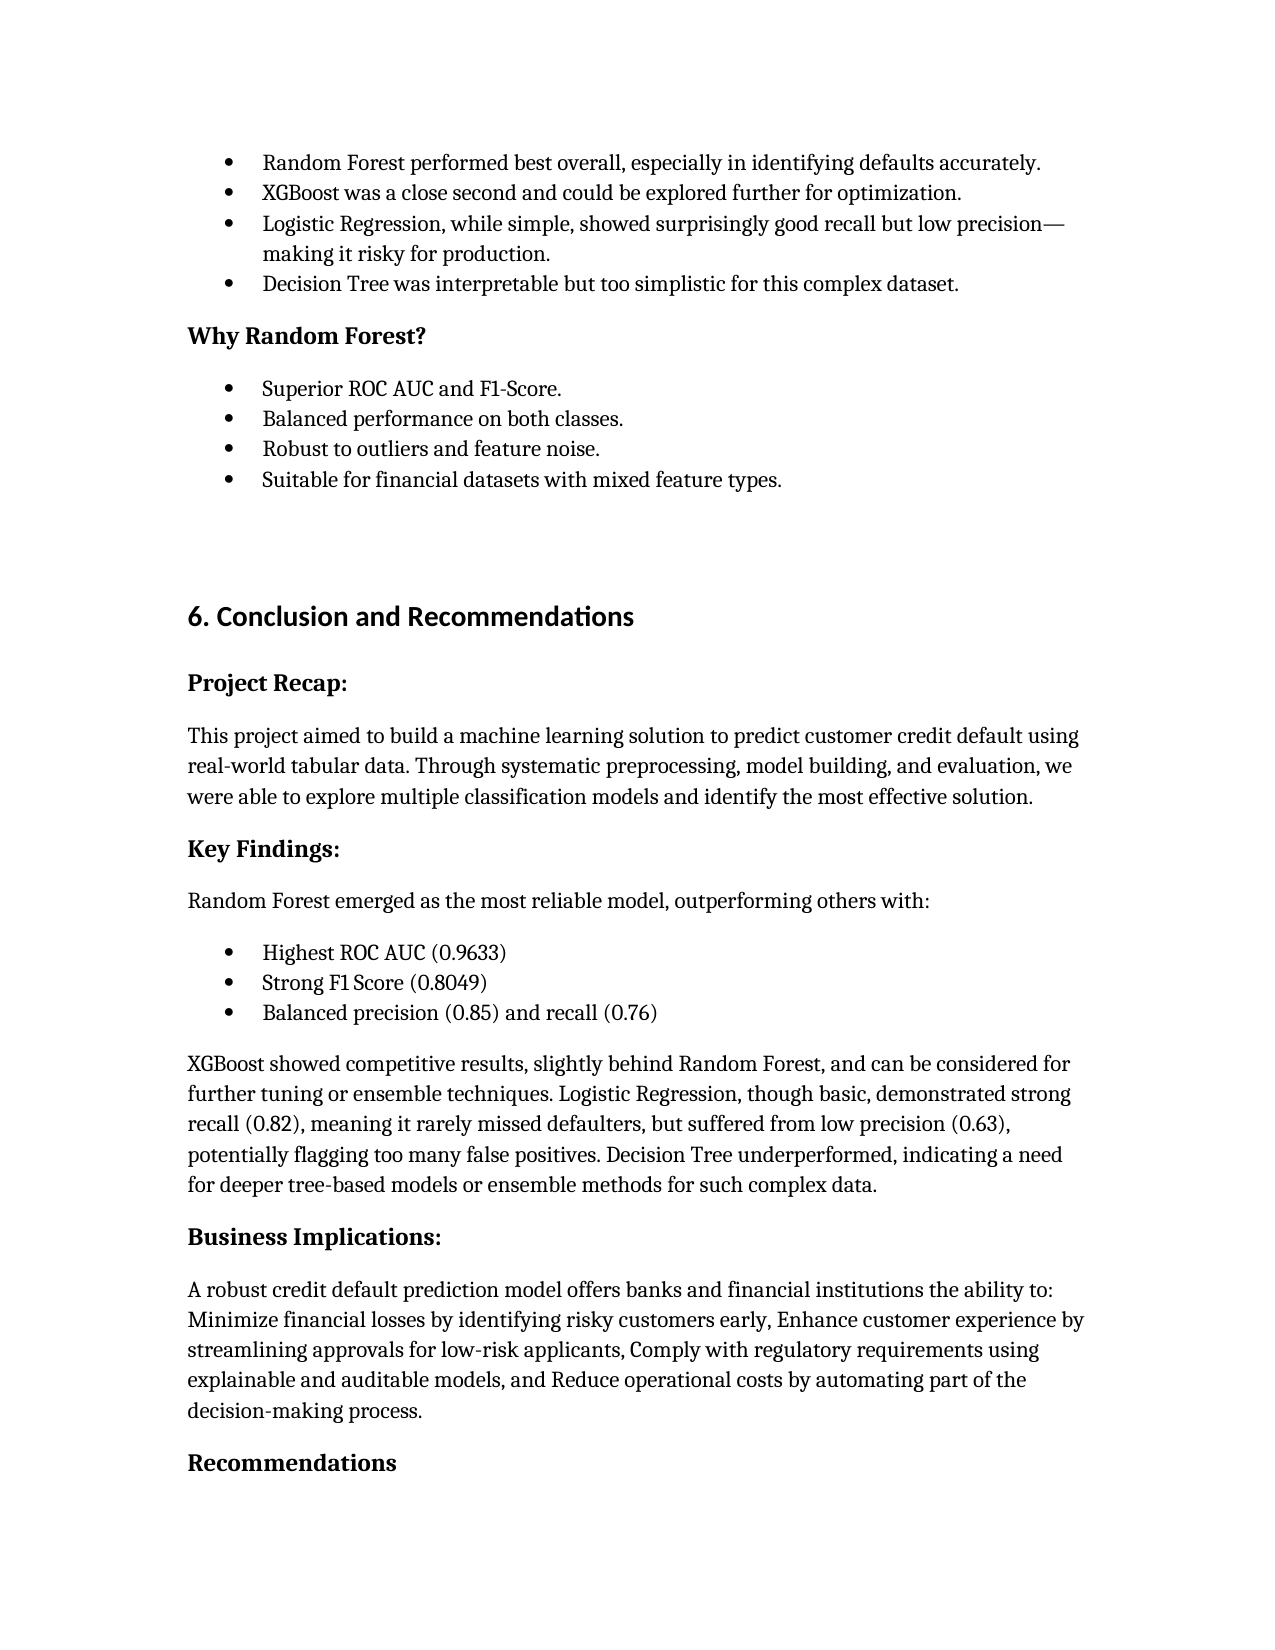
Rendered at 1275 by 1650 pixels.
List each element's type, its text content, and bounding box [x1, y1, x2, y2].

list Strong F1 Score (0.8049) [225, 969, 1087, 996]
list XGBoost was a close second and could be explored further for optimization. [225, 180, 1087, 207]
list Robust to outliers and feature noise. [225, 436, 1087, 462]
list Decision Tree was interpretable but too simplistic for this complex dataset. [225, 271, 1087, 297]
text Why Random Forest? [187, 322, 1087, 351]
list Random Forest performed best overall, especially in identifying defaults accurately. [225, 150, 1087, 176]
list Logistic Regression, while simple, showed surprisingly good recall but low precision—making it risky for production. [225, 210, 1087, 267]
list Balanced performance on both classes. [225, 406, 1087, 432]
text XGBoost showed competitive results, slightly behind Random Forest, and can be considered for further tuning or ensemble techniques. Logistic Regression, though basic, demonstrated strong recall (0.82), meaning it rarely missed defaulters, but suffered from low precision (0.63), potentially flagging too many false positives. Decision Tree underperformed, indicating a need for deeper tree-based models or ensemble methods for such complex data. [187, 1051, 1087, 1198]
list Balanced precision (0.85) and recall (0.76) [225, 1000, 1087, 1026]
text Business Implications: [187, 1223, 1087, 1251]
text Key Findings: [187, 834, 1087, 863]
text Random Forest emerged as the most reliable model, outperforming others with: [187, 888, 1087, 915]
text A robust credit default prediction model offers banks and financial institutions the ability to: Minimize financial losses by identifying risky customers early, Enhance customer experience by streamlining approvals for low-risk applicants, Comply with regulatory requirements using explainable and auditable models, and Reduce operational costs by automating part of the decision-making process. [187, 1277, 1087, 1424]
subtitle 6. Conclusion and Recommendations [187, 598, 1087, 633]
list Suitable for financial datasets with mixed feature types. [225, 466, 1087, 493]
list Highest ROC AUC (0.9633) [225, 939, 1087, 966]
text Project Recap: [187, 638, 1087, 698]
list Superior ROC AUC and F1-Score. [225, 376, 1087, 402]
text This project aimed to build a machine learning solution to predict customer credit default using real-world tabular data. Through systematic preprocessing, model building, and evaluation, we were able to explore multiple classification models and identify the most effective solution. [187, 723, 1087, 810]
text Recommendations [187, 1448, 1087, 1477]
